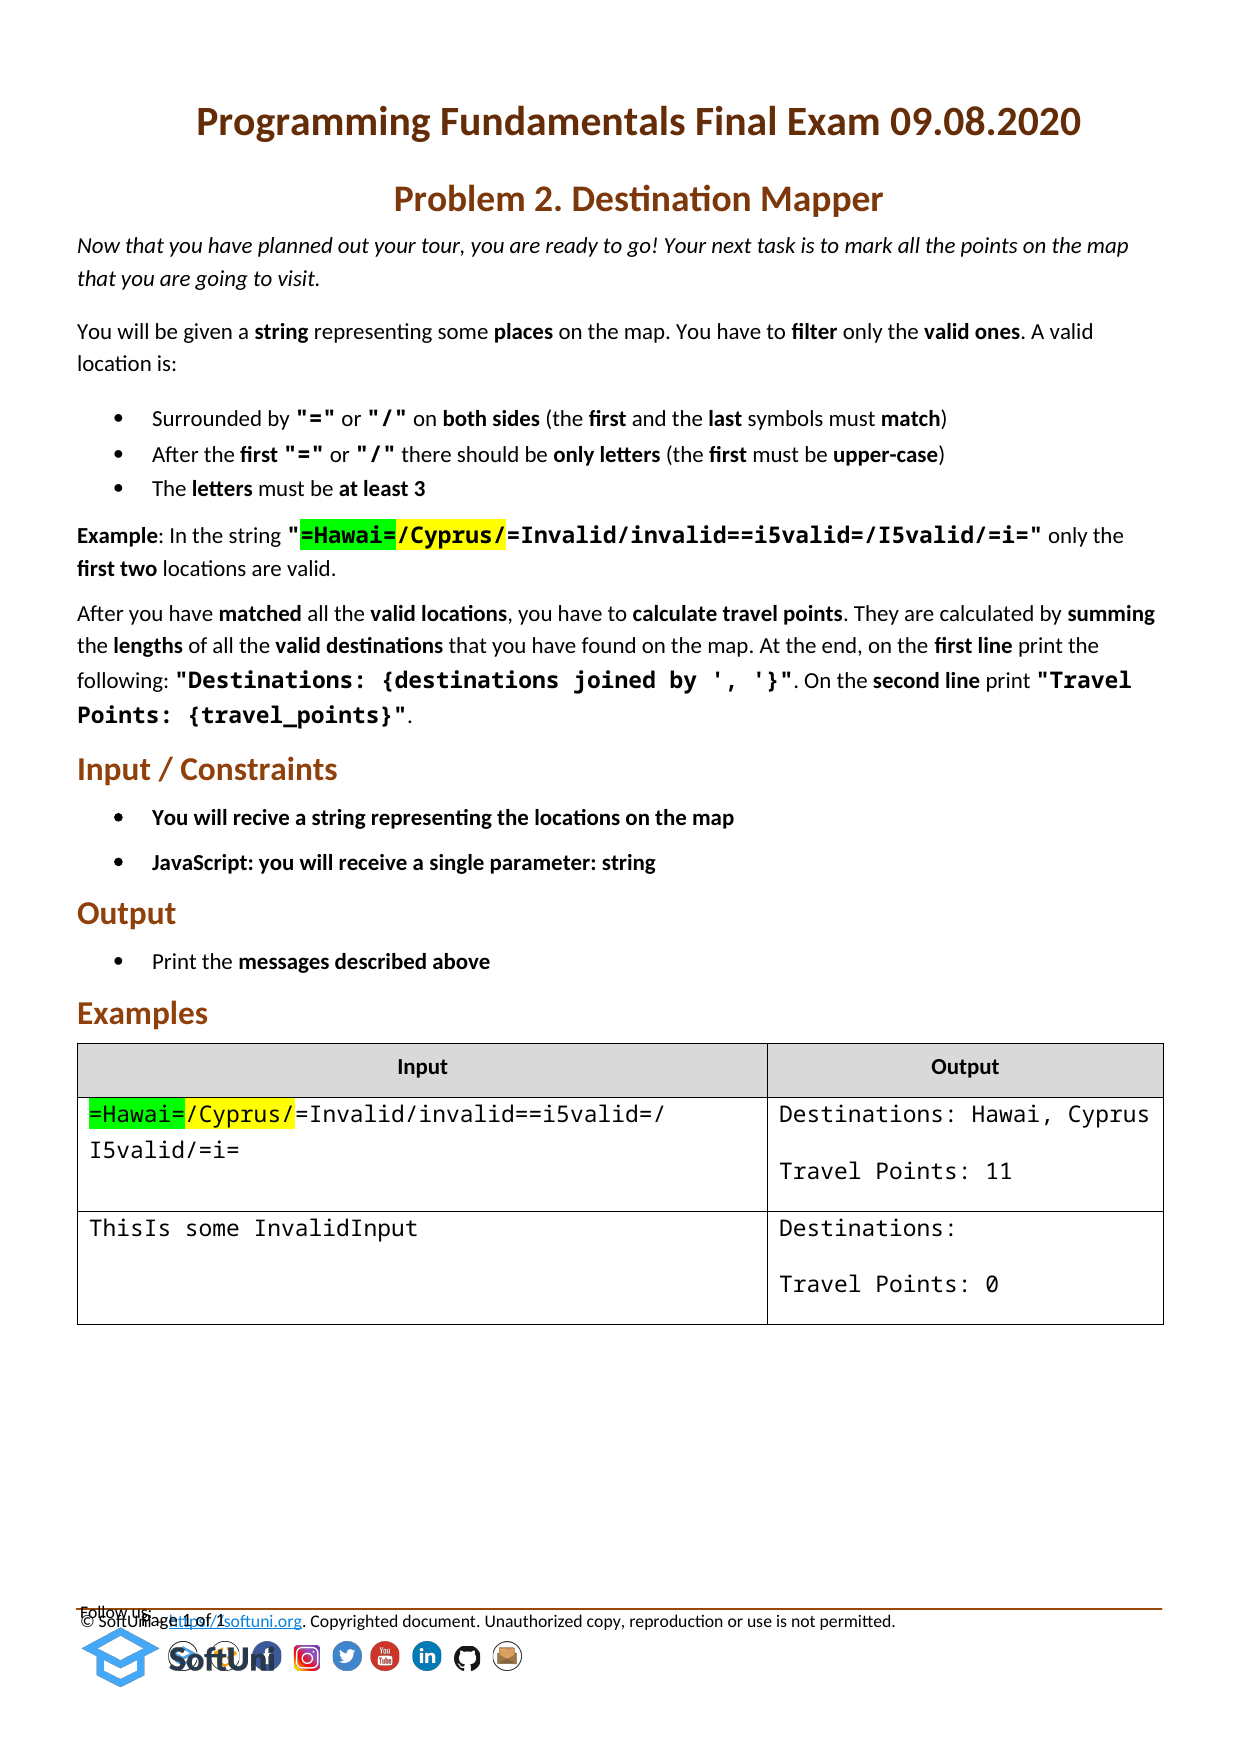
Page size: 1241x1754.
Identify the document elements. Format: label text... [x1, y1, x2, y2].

picture [370, 1641, 400, 1671]
picture [426, 1653, 435, 1663]
picture [75, 1621, 282, 1693]
picture [332, 1641, 362, 1671]
table_cell Destinations: Hawai, Cyprus Travel Points: 11 [768, 1098, 1163, 1211]
text You will be given a string representing some places on the map. You have to filter only the valid ones. A valid location is: [77, 317, 1163, 377]
list JavaScript: you will receive a single parameter: string [114, 848, 1163, 876]
table_cell ThisIs some InvalidInput [78, 1212, 767, 1324]
text After you have matched all the valid locations, you have to calculate travel points. They are calculated by summing the lengths of all the valid destinations that you have found on the map. At the end, on the first line print the following: "Destinations: {destinations joined by ', '}". On the second line print "Travel Points: {travel_points}". [77, 599, 1163, 731]
text Example: In the string "=Hawai=/Cyprus/=Invalid/invalid==i5valid=/I5valid/=i=" only the first two locations are valid. [77, 518, 1163, 582]
picture [412, 1662, 421, 1671]
picture [433, 1662, 442, 1671]
list After the first "=" or "/" there should be only letters (the first must be upper-case) [114, 438, 1163, 469]
subtitle Input / Constraints [77, 748, 1163, 789]
table_header Output [768, 1044, 1163, 1097]
picture [492, 1641, 522, 1671]
picture [433, 1641, 442, 1650]
subtitle Programming Fundamentals Final Exam 09.08.2020 [77, 95, 1163, 146]
picture [454, 1646, 481, 1671]
subtitle Problem 2. Destination Mapper [114, 175, 1163, 221]
text Now that you have planned out your tour, you are ready to go! Your next task is to mark all the points on the map that you are going to visit. [77, 232, 1163, 292]
list Print the messages described above [114, 947, 1163, 976]
subtitle Output [77, 892, 1163, 933]
table_header Input [78, 1044, 767, 1097]
picture [293, 1645, 320, 1671]
list The letters must be at least 3 [114, 474, 1163, 502]
picture [412, 1641, 421, 1650]
list You will recive a string representing the locations on the map [114, 803, 1163, 831]
table_cell Destinations: Travel Points: 0 [768, 1212, 1163, 1324]
table_cell =Hawai=/Cyprus/=Invalid/invalid==i5valid=/I5valid/=i= [78, 1098, 767, 1211]
list Surrounded by "=" or "/" on both sides (the first and the last symbols must match) [114, 402, 1163, 433]
subtitle Examples [77, 992, 1163, 1033]
